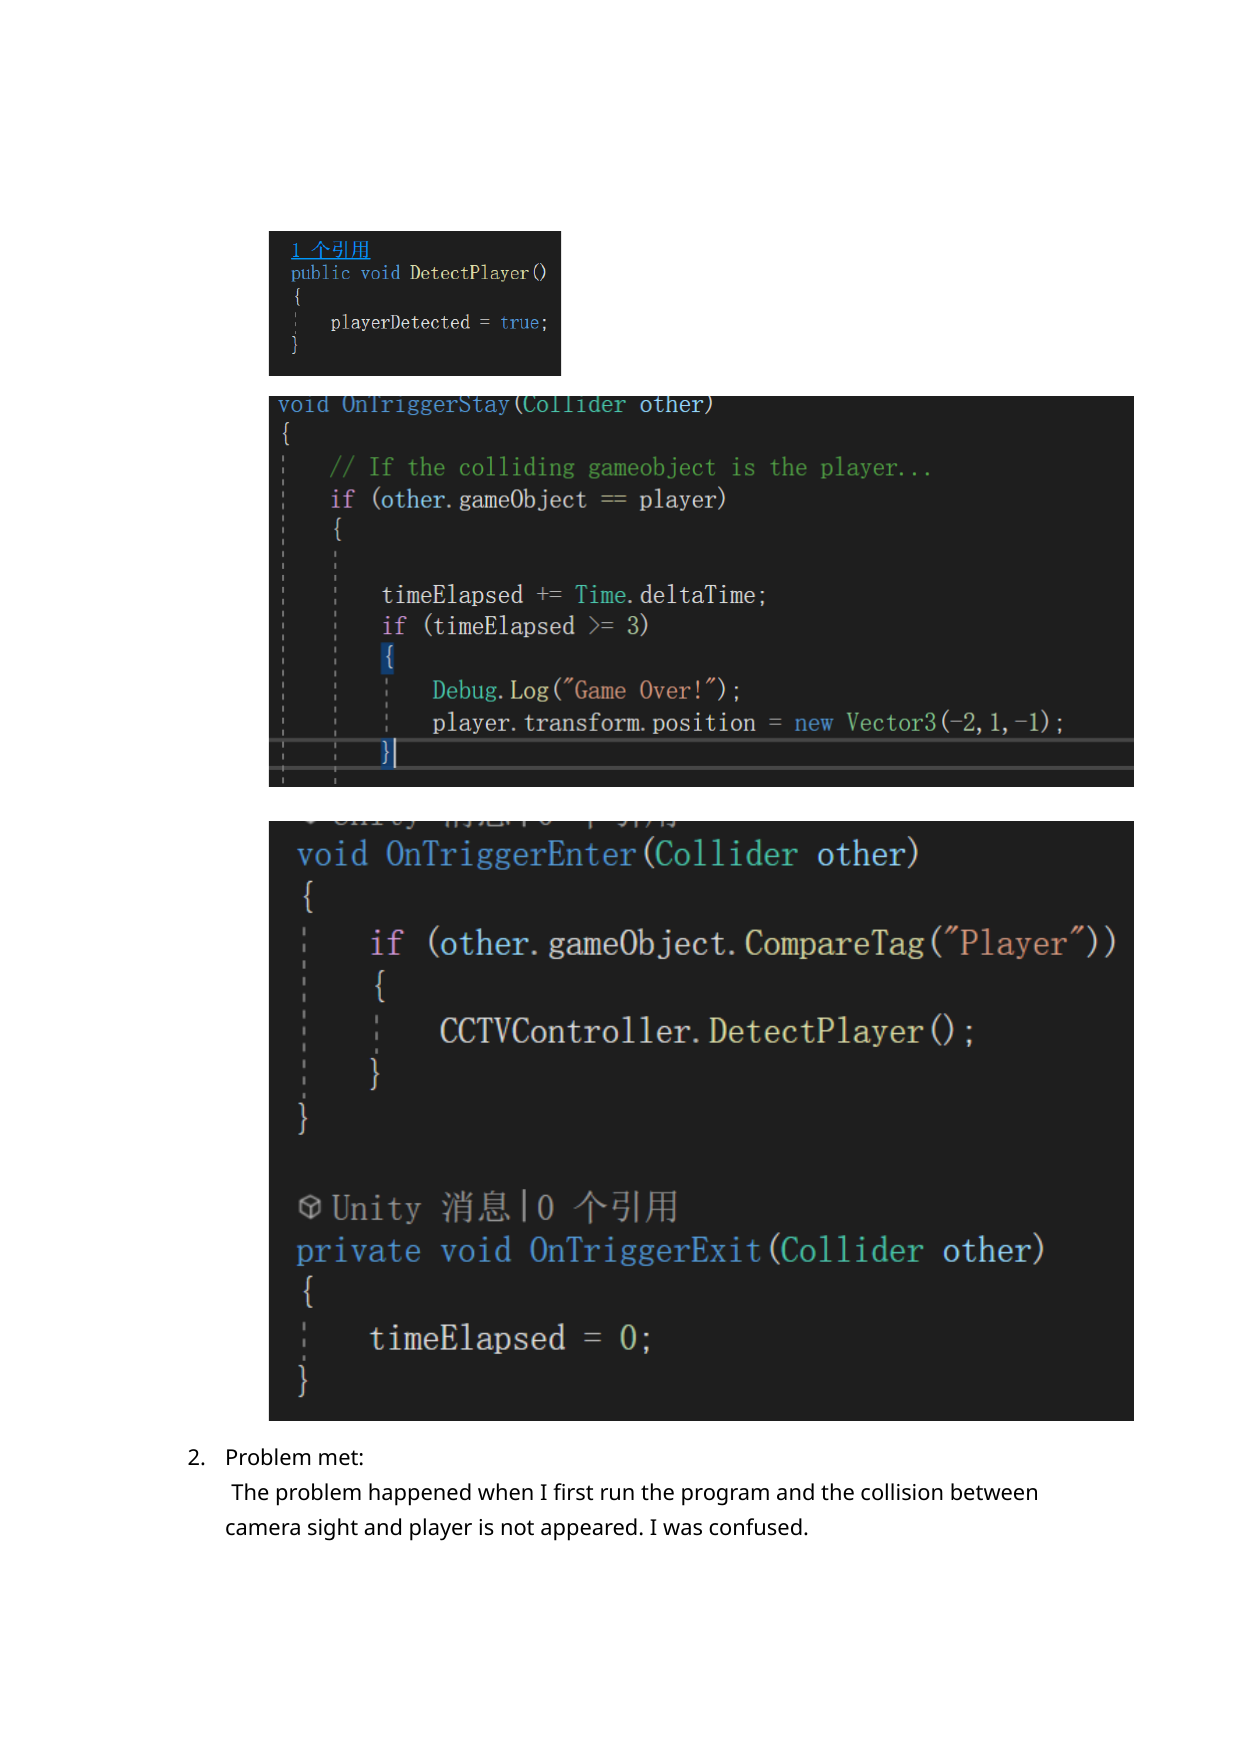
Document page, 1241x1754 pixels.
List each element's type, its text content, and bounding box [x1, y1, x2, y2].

list The problem happened when I first run the program and the collision between camera sight and player is not appeared. I was confused. [225, 1476, 1053, 1543]
picture [268, 396, 1134, 787]
picture [268, 231, 562, 376]
picture [268, 821, 1134, 1421]
list Problem met: [187, 1441, 1053, 1473]
